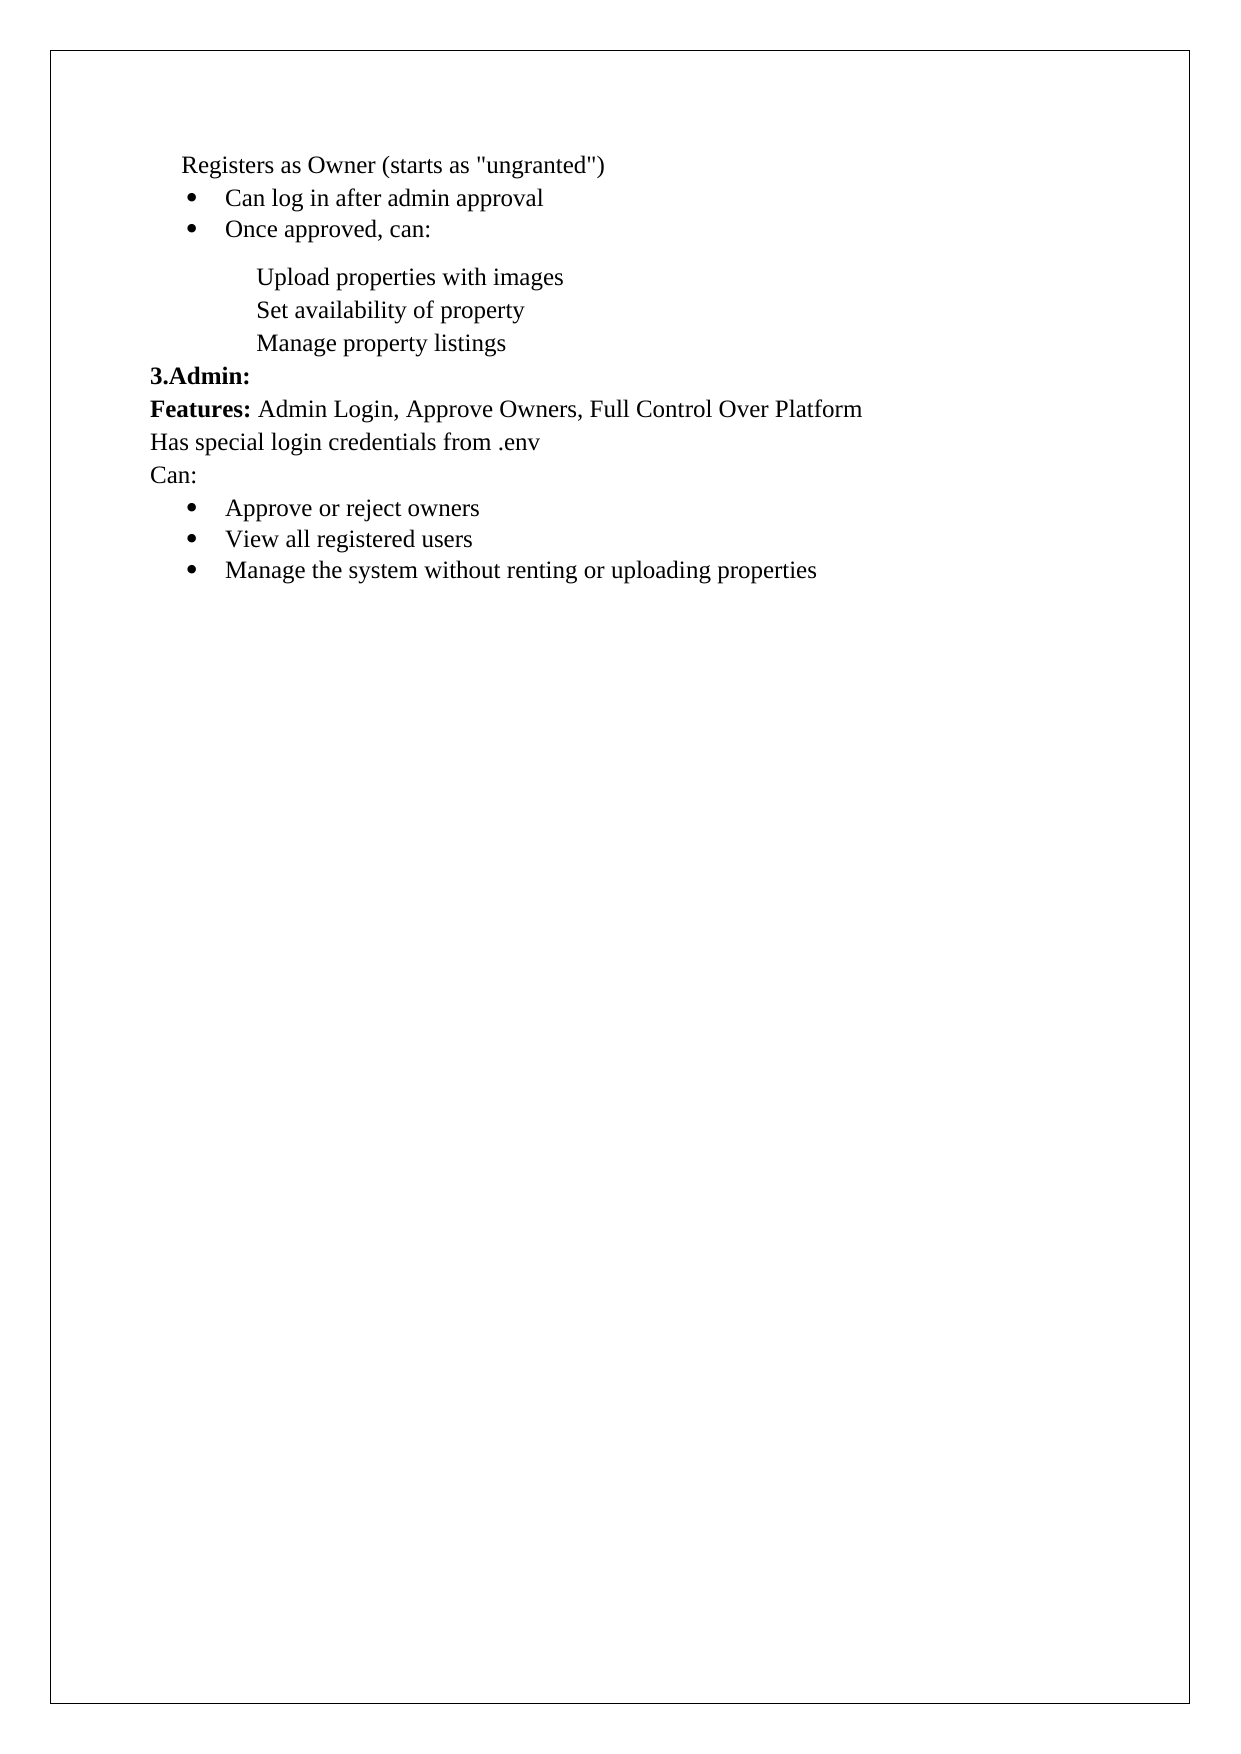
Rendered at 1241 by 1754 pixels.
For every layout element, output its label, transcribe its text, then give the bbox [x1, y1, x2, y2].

text Upload properties with images [187, 262, 1090, 291]
text Features: Admin Login, Approve Owners, Full Control Over Platform [150, 394, 1090, 423]
text Registers as Owner (starts as "ungranted") [150, 150, 1090, 179]
text Has special login credentials from .env [150, 427, 1090, 456]
text Manage property listings [225, 328, 1090, 357]
list Approve or reject owners [187, 493, 1090, 522]
list View all registered users [187, 524, 1090, 553]
list Once approved, can: [187, 214, 1090, 243]
list Can log in after admin approval [187, 183, 1090, 212]
list Manage the system without renting or uploading properties [187, 555, 1090, 584]
text Can: [150, 460, 1090, 489]
text 3.Admin: [150, 361, 1090, 389]
text Set availability of property [187, 295, 1090, 323]
